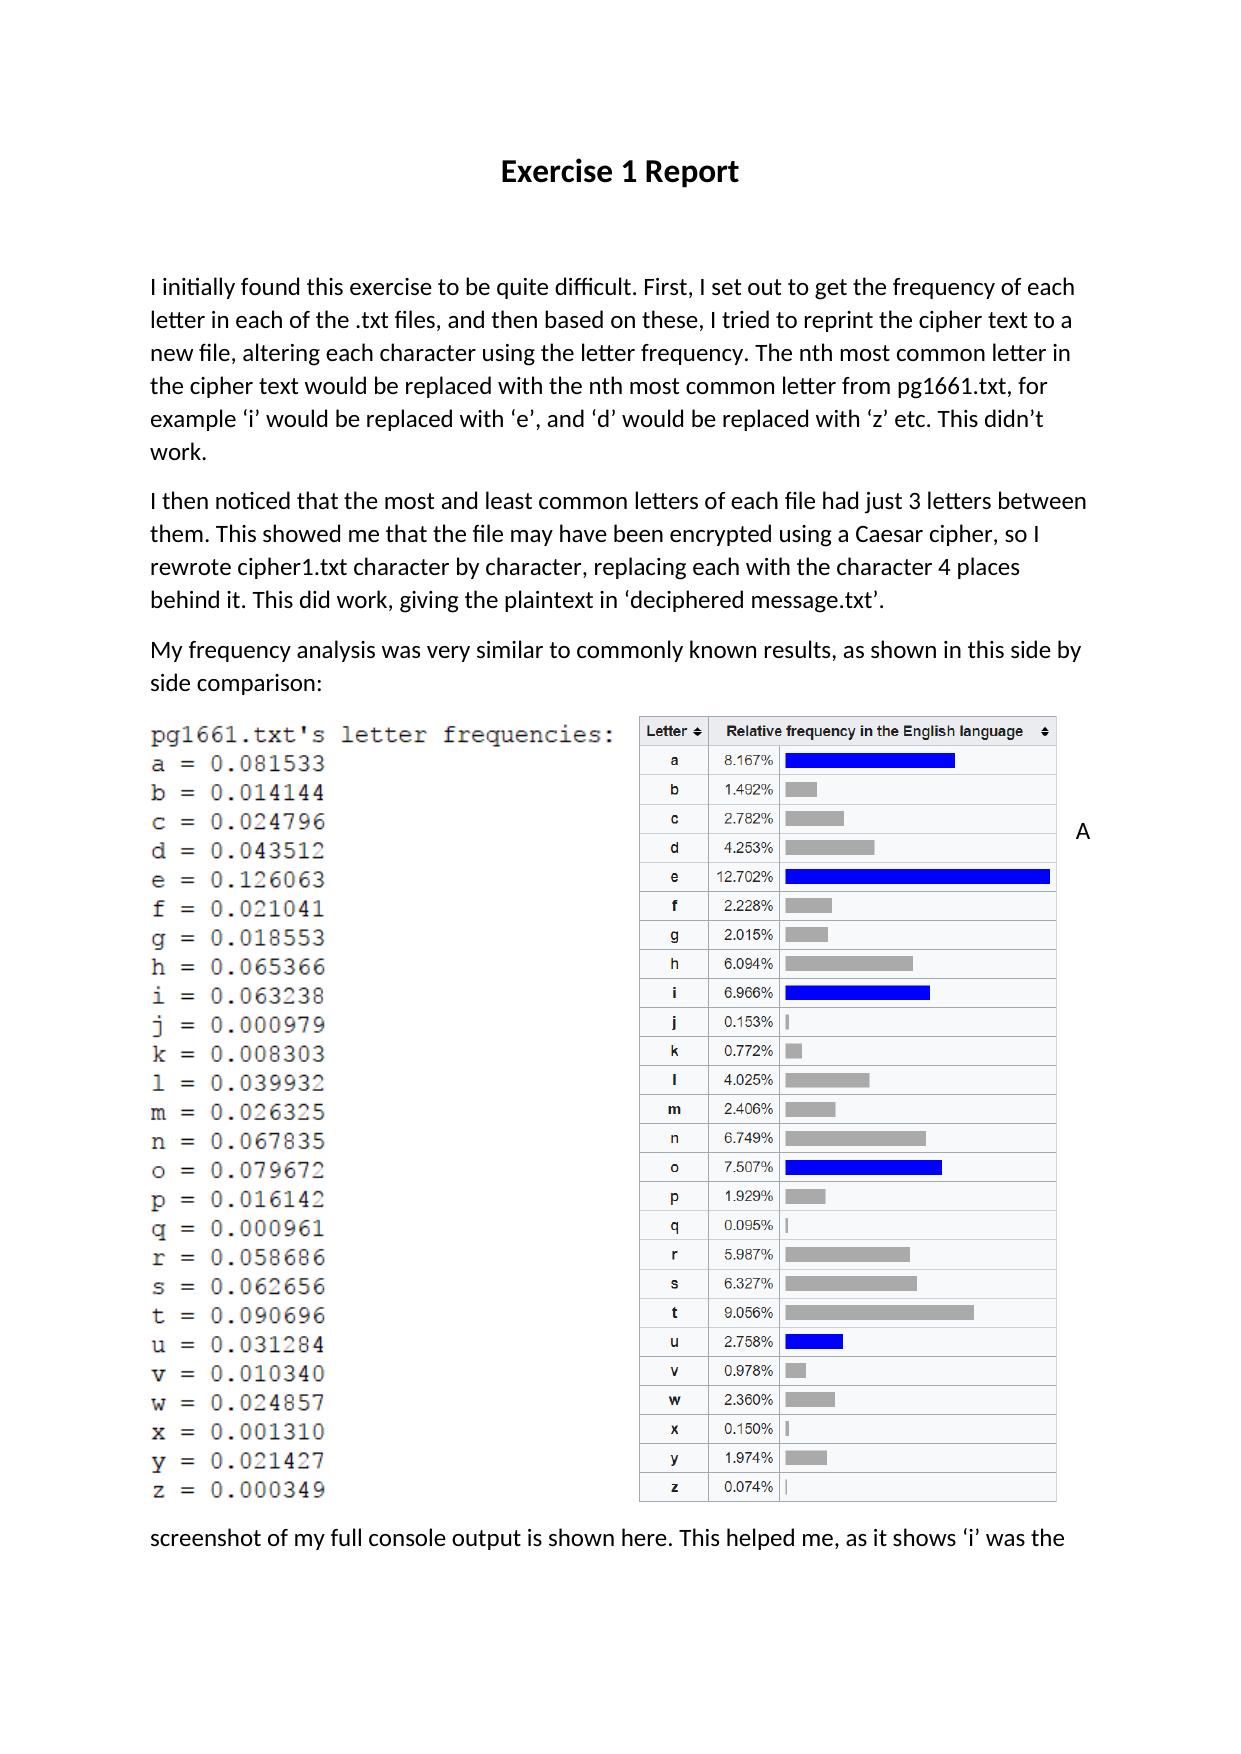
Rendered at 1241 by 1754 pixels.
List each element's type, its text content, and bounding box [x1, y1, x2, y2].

picture [150, 722, 620, 1505]
picture [638, 716, 1057, 1504]
text I initially found this exercise to be quite difficult. First, I set out to get the frequency of each letter in each of the .txt files, and then based on these, I tried to reprint the cipher text to a new file, altering each character using the letter frequency. The nth most common letter in the cipher text would be replaced with the nth most common letter from pg1661.txt, for example ‘i’ would be replaced with ‘e’, and ‘d’ would be replaced with ‘z’ etc. This didn’t work. [150, 271, 1090, 466]
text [150, 815, 1090, 1553]
text Exercise 1 Report [150, 150, 1090, 191]
text I then noticed that the most and least common letters of each file had just 3 letters between them. This showed me that the file may have been encrypted using a Caesar cipher, so I rewrote cipher1.txt character by character, replacing each with the character 4 places behind it. This did work, giving the plaintext in ‘deciphered message.txt’. [150, 485, 1090, 615]
text My frequency analysis was very similar to commonly known results, as shown in this side by side comparison: [150, 634, 1090, 697]
